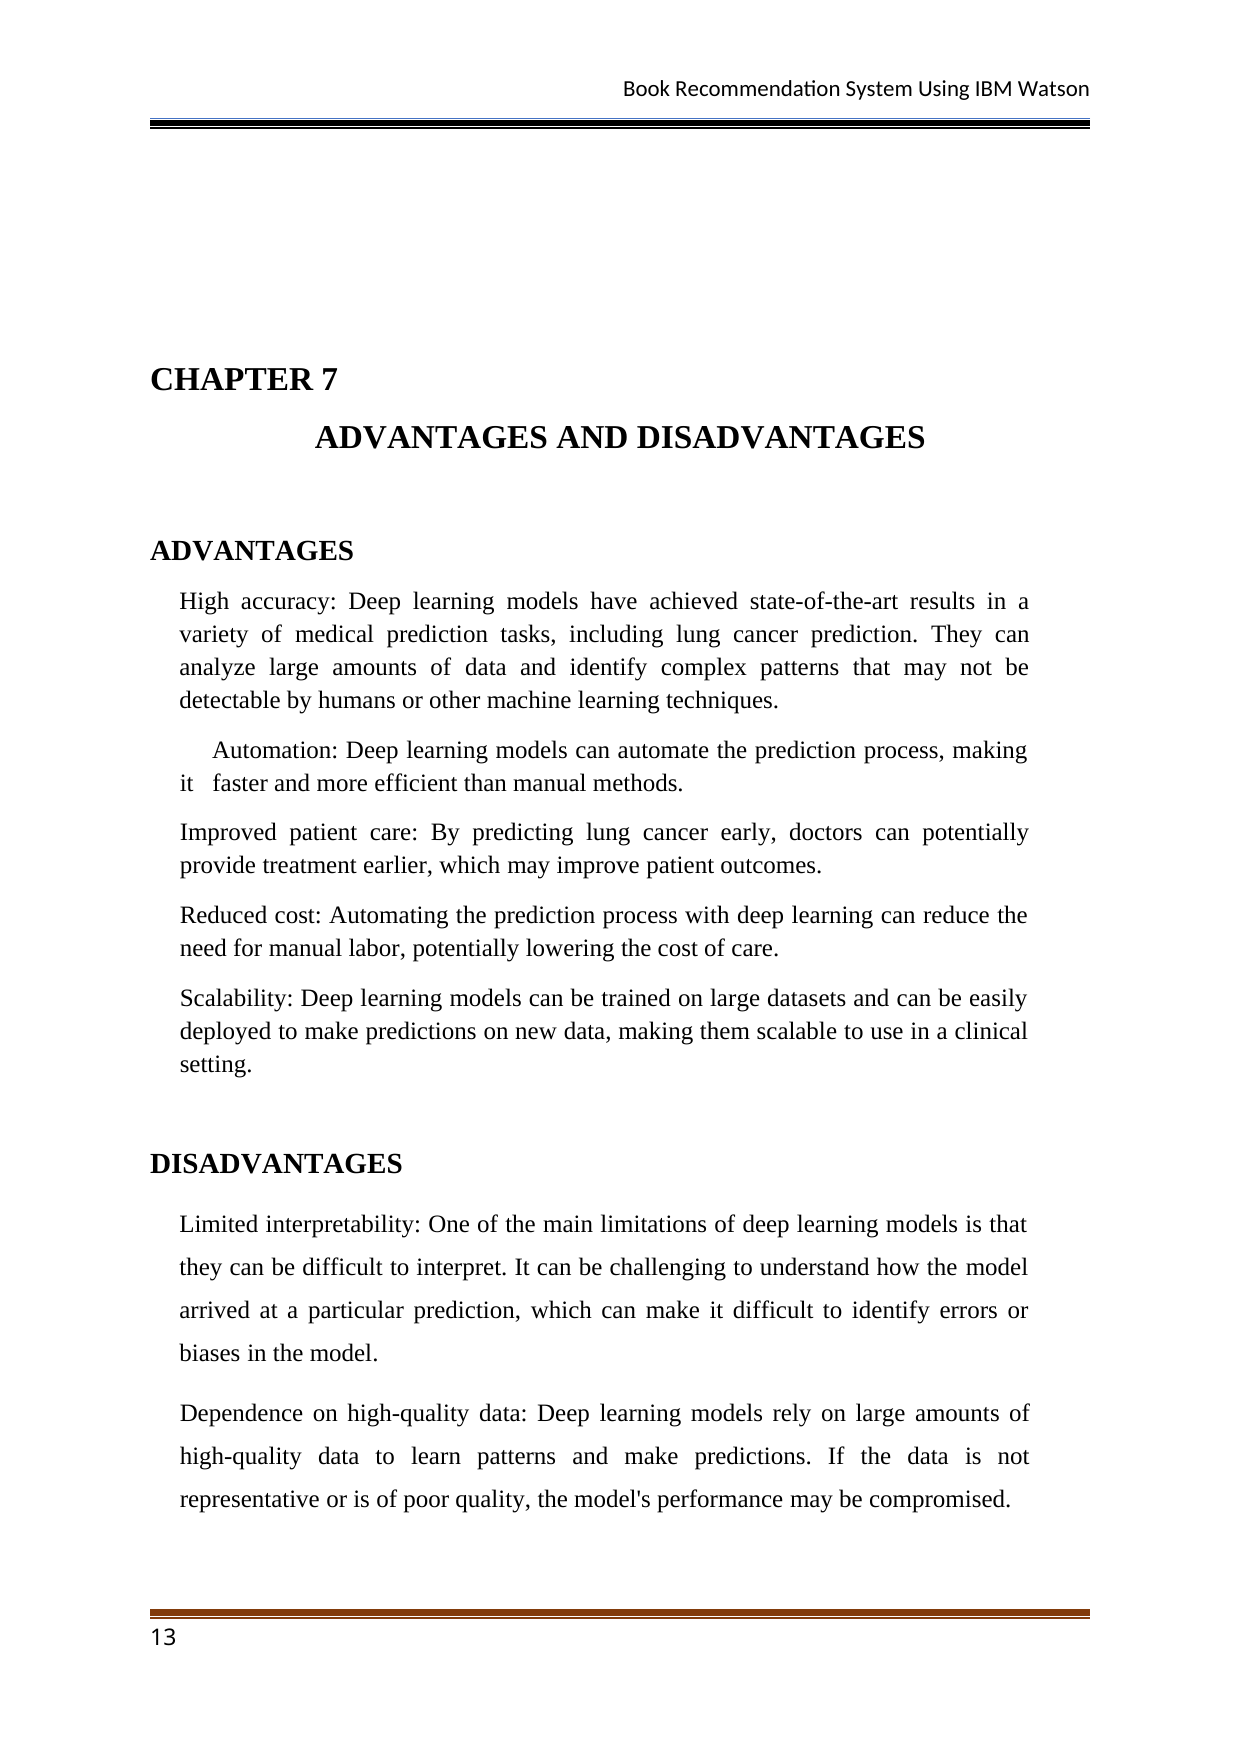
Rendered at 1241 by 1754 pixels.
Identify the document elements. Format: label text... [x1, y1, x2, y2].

text Dependence on high-quality data: Deep learning models rely on large amounts of high-quality data to learn patterns and make predictions. If the data is not representative or is of poor quality, the model's performance may be compromised. [179, 1398, 1030, 1513]
text Reduced cost: Automating the prediction process with deep learning can reduce the need for manual labor, potentially lowering the cost of care. [179, 900, 1029, 962]
text Limited interpretability: One of the main limitations of deep learning models is that they can be difficult to interpret. It can be challenging to understand how the model arrived at a particular prediction, which can make it difficult to identify errors or biases in the model. [179, 1209, 1028, 1367]
text High accuracy: Deep learning models have achieved state-of-the-art results in a variety of medical prediction tasks, including lung cancer prediction. They can analyze large amounts of data and identify complex patterns that may not be detectable by humans or other machine learning techniques. [179, 586, 1030, 714]
text Improved patient care: By predicting lung cancer early, doctors can potentially provide treatment earlier, which may improve patient outcomes. [179, 817, 1029, 879]
text Automation: Deep learning models can automate the prediction process, making it faster and more efficient than manual methods. [179, 735, 1028, 796]
text Scalability: Deep learning models can be trained on large datasets and can be easily deployed to make predictions on new data, making them scalable to use in a clinical setting. [179, 983, 1028, 1078]
text ADVANTAGES AND DISADVANTAGES [150, 417, 1090, 455]
text CHAPTER 7 [150, 359, 1090, 397]
text ADVANTAGES [150, 533, 1090, 567]
text DISADVANTAGES [150, 1146, 1090, 1180]
